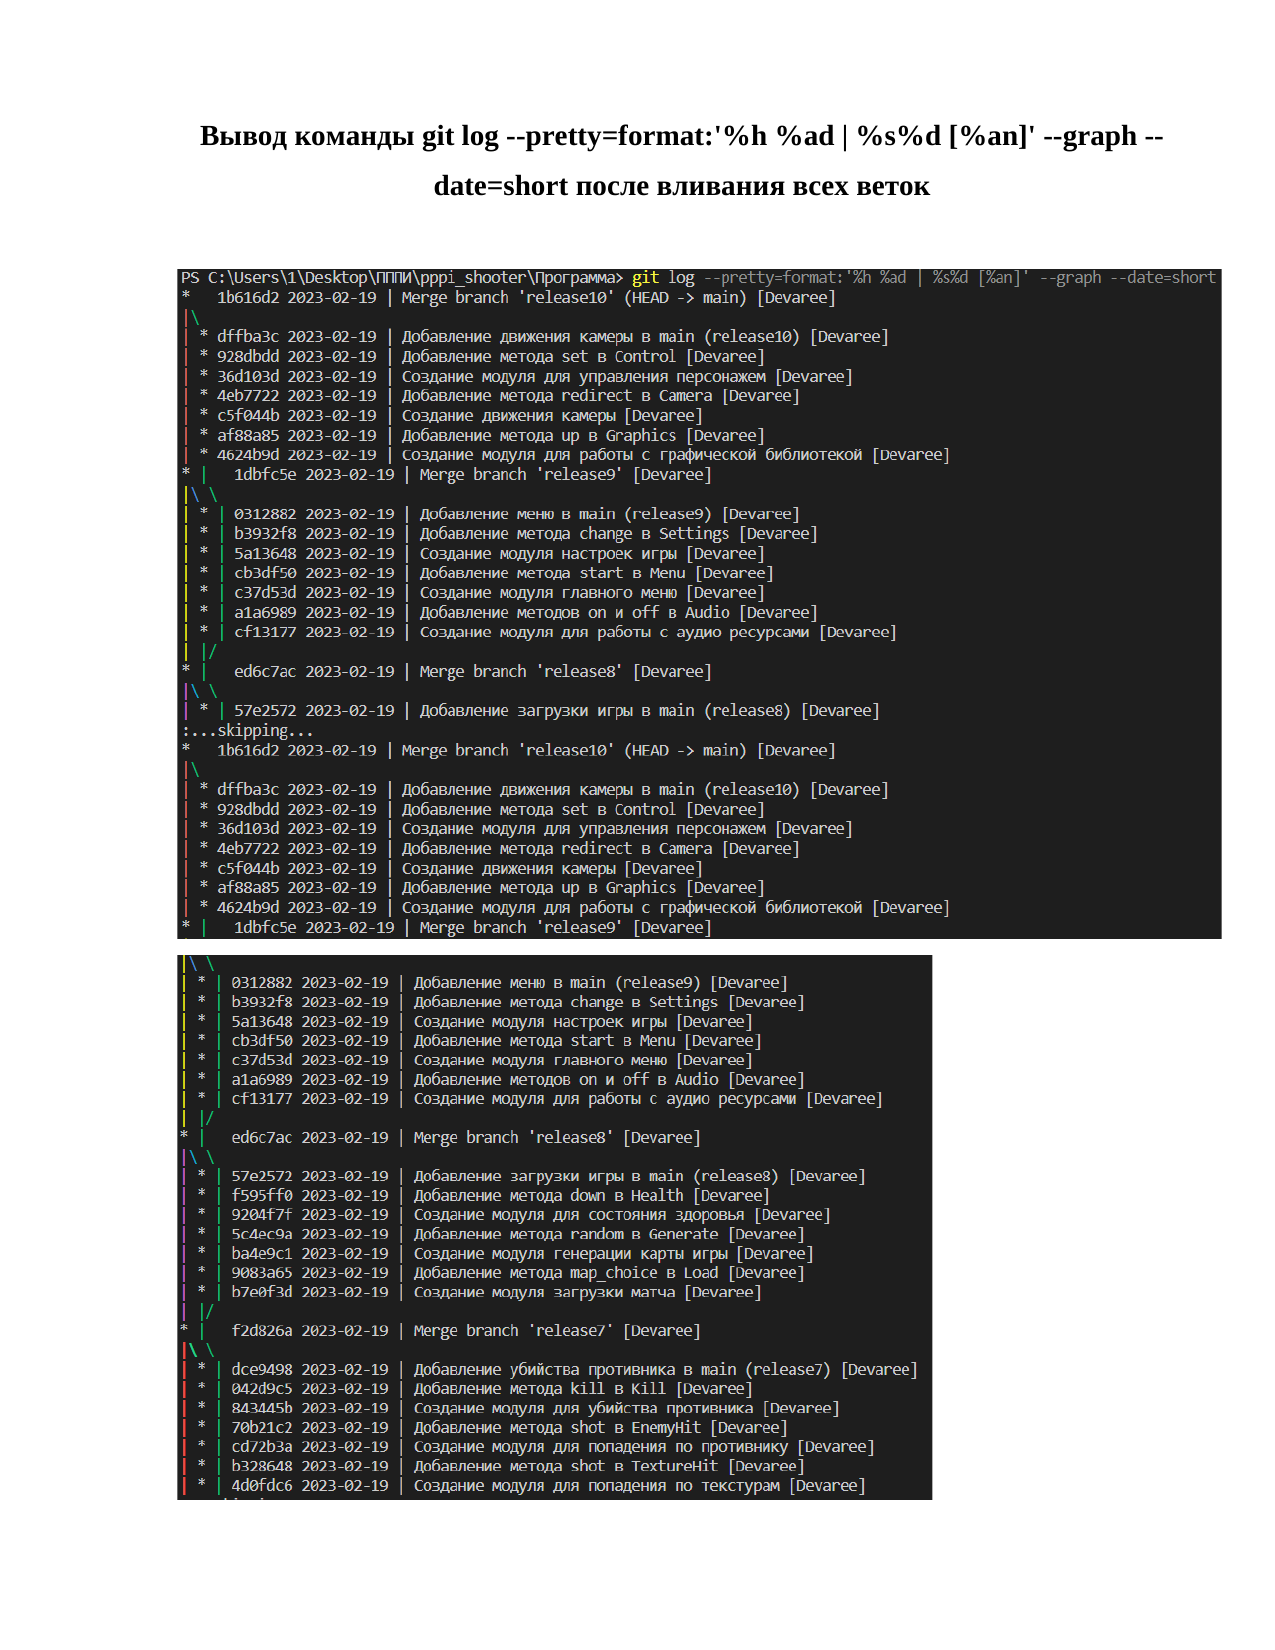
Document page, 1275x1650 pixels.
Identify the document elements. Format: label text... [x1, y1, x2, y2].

picture [177, 269, 1222, 939]
picture [177, 955, 933, 1500]
text Вывод команды git log --pretty=format:'%h %ad | %s%d [%an]' --graph --date=short после вливания всех веток [177, 118, 1186, 202]
